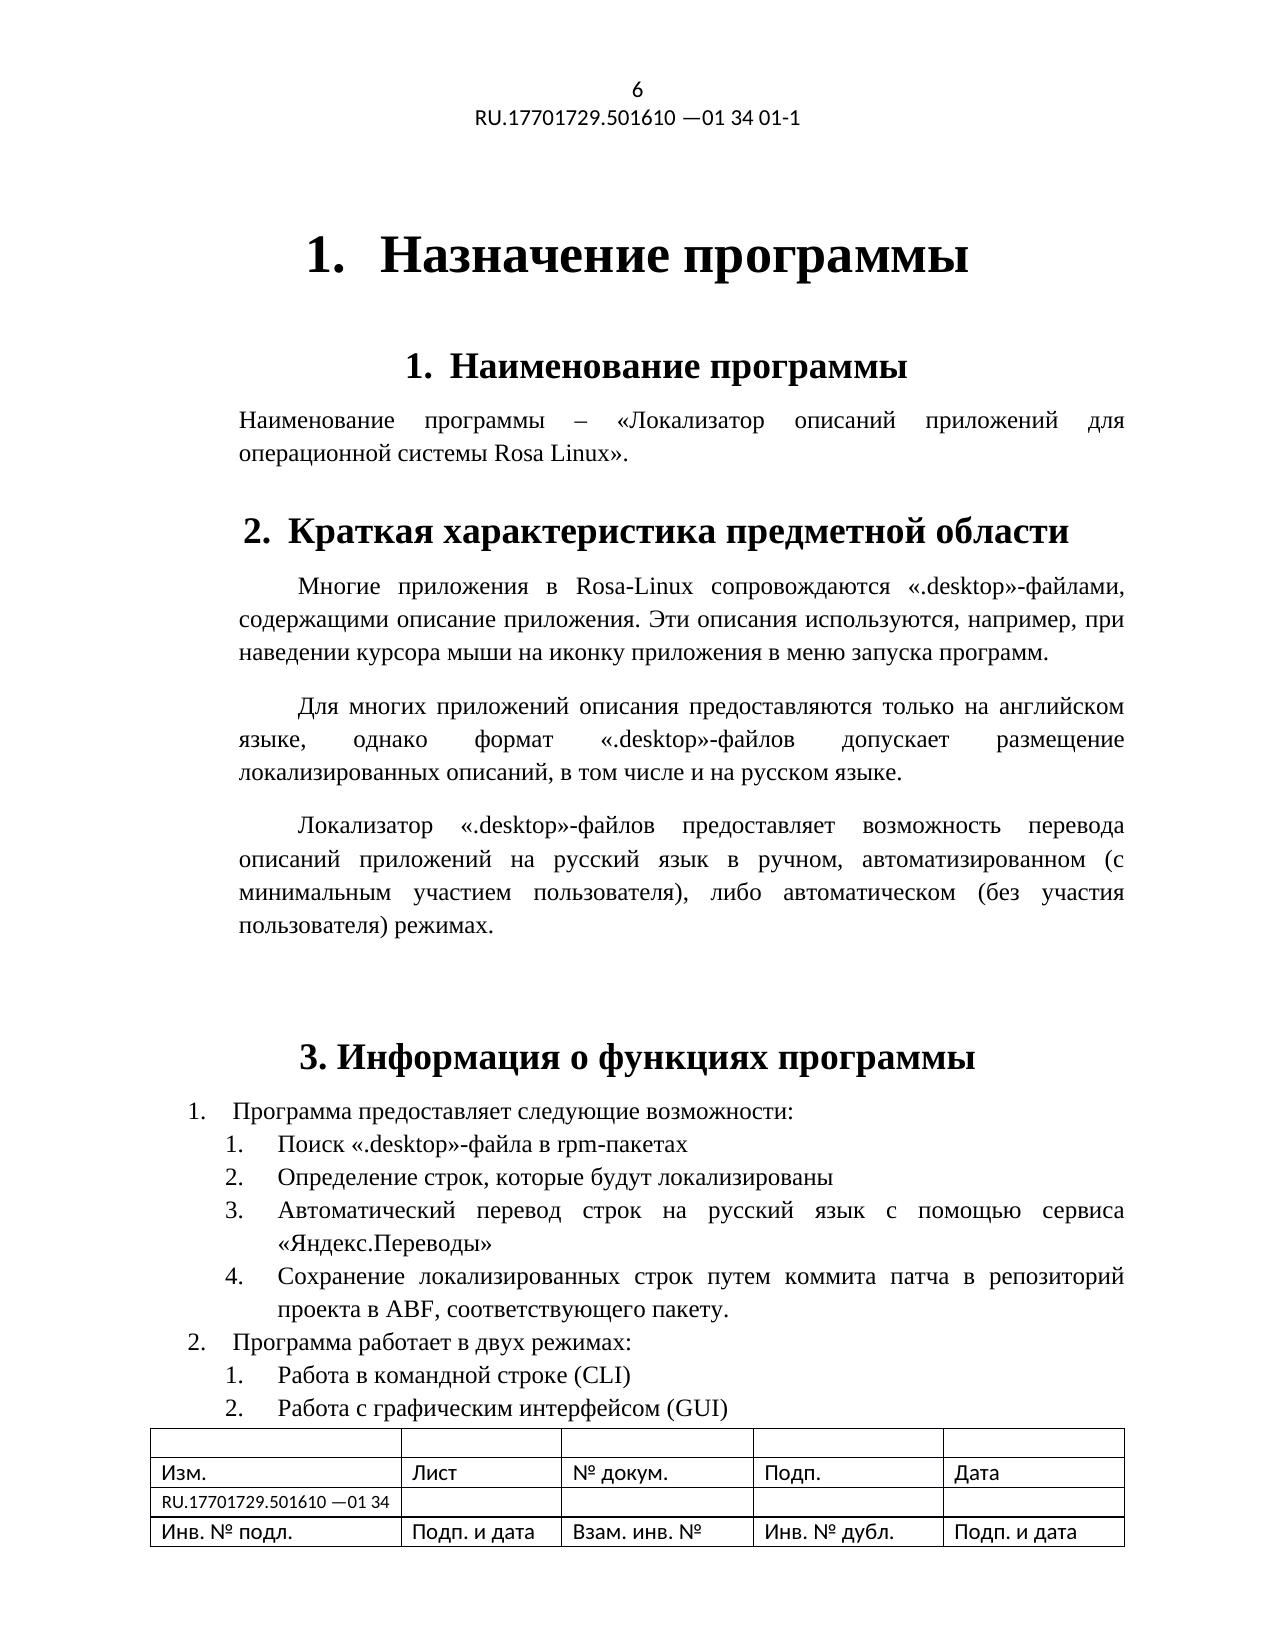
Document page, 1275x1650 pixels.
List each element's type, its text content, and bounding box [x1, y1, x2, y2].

subtitle Назначение программы [150, 222, 1125, 284]
list Работа с графическим интерфейсом (GUI) [225, 1393, 1125, 1422]
subtitle Наименование программы [187, 343, 1125, 386]
subtitle Краткая характеристика предметной области [187, 509, 1125, 552]
list Программа предоставляет следующие возможности: [187, 1096, 1125, 1125]
list Поиск «.desktop»-файла в rpm-пакетах [225, 1129, 1125, 1158]
list Определение строк, которые будут локализированы [225, 1162, 1125, 1191]
text Наименование программы – «Локализатор описаний приложений для операционной системы Rosa Linux». [239, 405, 1125, 467]
list Сохранение локализированных строк путем коммита патча в репозиторий проекта в ABF, соответствующего пакету. [225, 1261, 1125, 1323]
subtitle Информация о функциях программы [150, 1034, 1125, 1077]
text Локализатор «.desktop»-файлов предоставляет возможность перевода описаний приложений на русский язык в ручном, автоматизированном (с минимальным участием пользователя), либо автоматическом (без участия пользователя) режимах. [239, 811, 1125, 938]
list Программа работает в двух режимах: [187, 1327, 1125, 1356]
text Многие приложения в Rosa-Linux сопровождаются «.desktop»-файлами, содержащими описание приложения. Эти описания используются, например, при наведении курсора мыши на иконку приложения в меню запуска программ. [239, 571, 1125, 666]
list Автоматический перевод строк на русский язык с помощью сервиса «Яндекс.Переводы» [225, 1195, 1125, 1257]
text Для многих приложений описания предоставляются только на английском языке, однако формат «.desktop»-файлов допускает размещение локализированных описаний, в том числе и на русском языке. [239, 691, 1125, 786]
list Работа в командной строке (CLI) [225, 1360, 1125, 1389]
